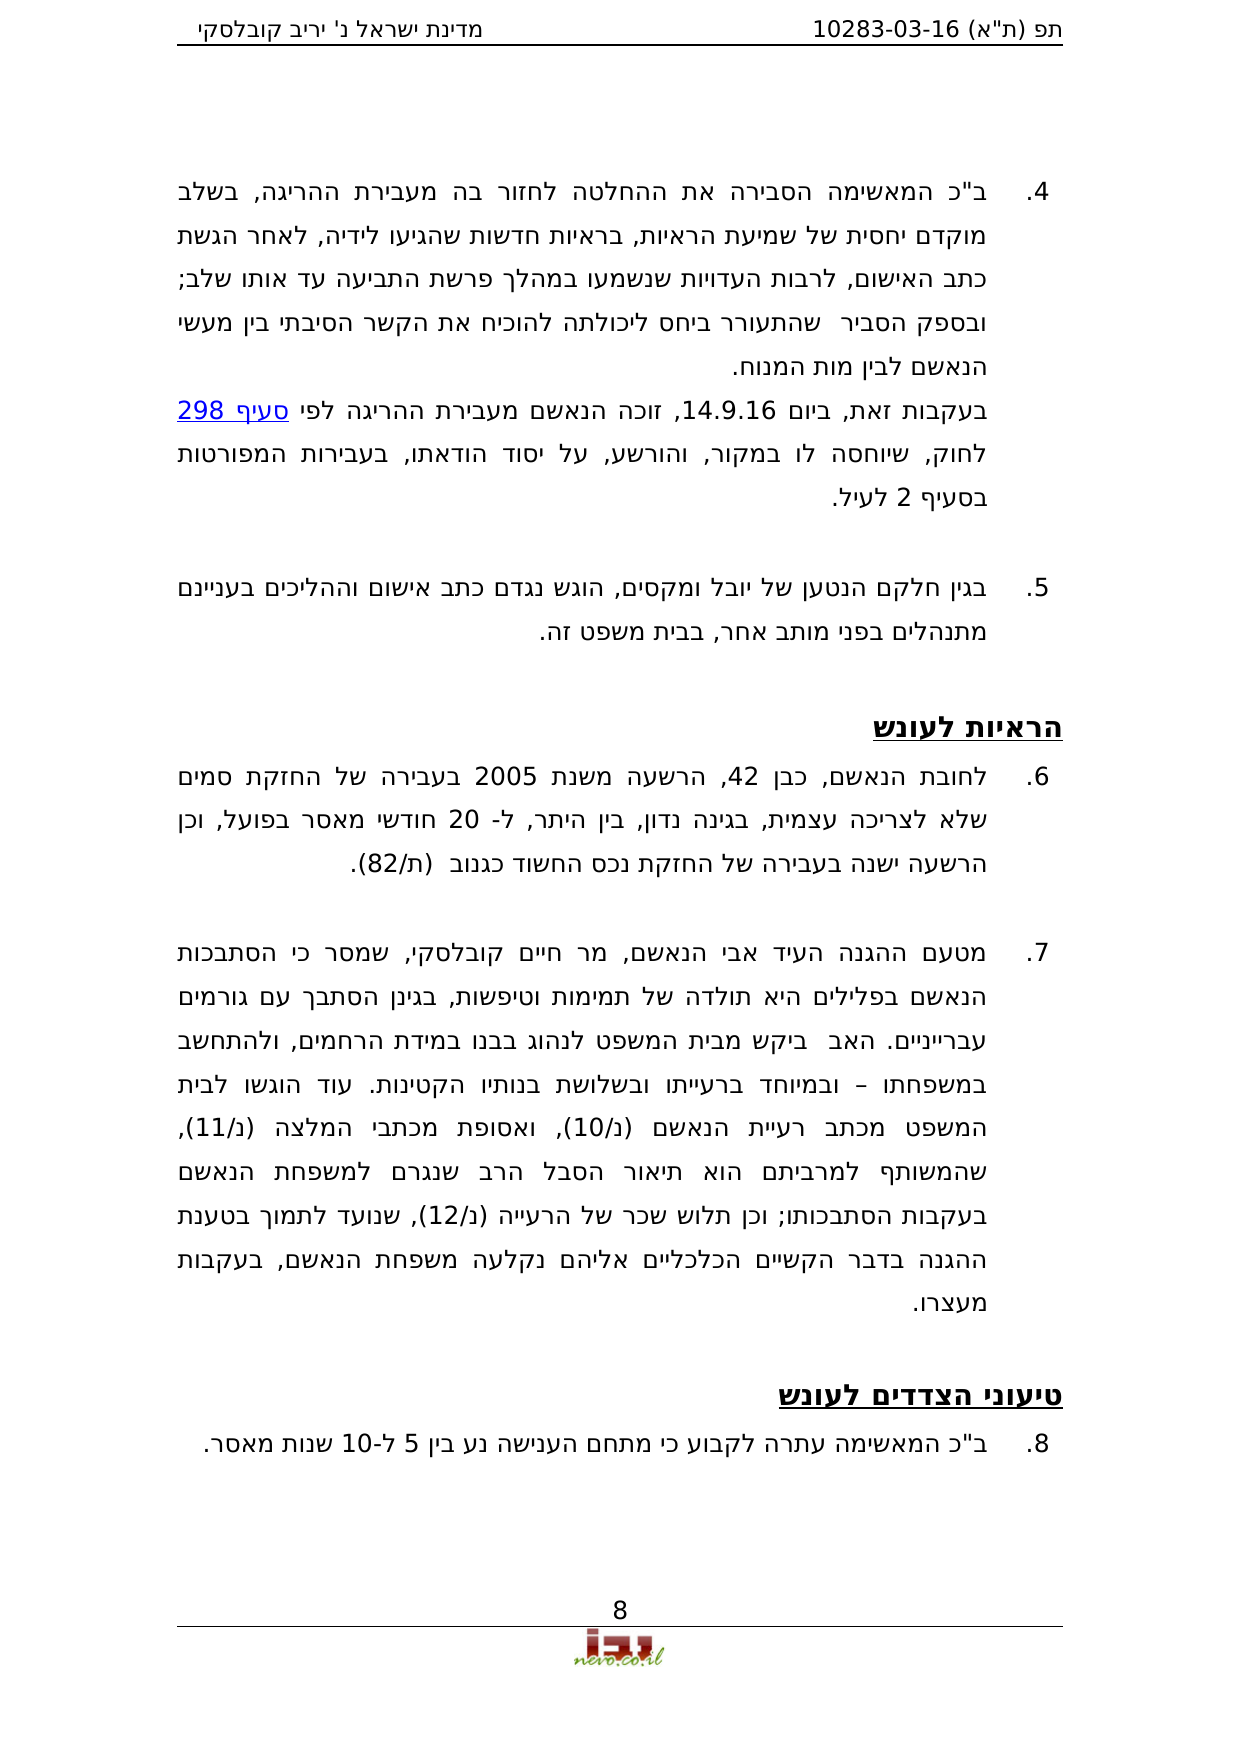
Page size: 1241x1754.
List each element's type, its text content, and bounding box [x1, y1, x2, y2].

list ב"כ המאשימה הסבירה את ההחלטה לחזור בה מעבירת ההריגה, בשלב מוקדם יחסית של שמיעת הראיות, בראיות חדשות שהגיעו לידיה, לאחר הגשת כתב האישום, לרבות העדויות שנשמעו במהלך פרשת התביעה עד אותו שלב; ובספק הסביר שהתעורר ביחס ליכולתה להוכיח את הקשר הסיבתי בין מעשי הנאשם לבין מות המנוח. [177, 177, 1026, 381]
picture [574, 1628, 666, 1667]
list לחובת הנאשם, כבן 42, הרשעה משנת 2005 בעבירה של החזקת סמים שלא לצריכה עצמית, בגינה נדון, בין היתר, ל- 20 חודשי מאסר בפועל, וכן הרשעה ישנה בעבירה של החזקת נכס החשוד כגנוב (ת/82). [177, 762, 1026, 878]
list מטעם ההגנה העיד אבי הנאשם, מר חיים קובלסקי, שמסר כי הסתבכות הנאשם בפלילים היא תולדה של תמימות וטיפשות, בגינן הסתבך עם גורמים עברייניים. האב ביקש מבית המשפט לנהוג בבנו במידת הרחמים, ולהתחשב במשפחתו – ובמיוחד ברעייתו ובשלושת בנותיו הקטינות. עוד הוגשו לבית המשפט מכתב רעיית הנאשם (נ/10), ואסופת מכתבי המלצה (נ/11), שהמשותף למרביתם הוא תיאור הסבל הרב שנגרם למשפחת הנאשם בעקבות הסתבכותו; וכן תלוש שכר של הרעייה (נ/12), שנועד לתמוך בטענת ההגנה בדבר הקשיים הכלכליים אליהם נקלעה משפחת הנאשם, בעקבות מעצרו. [177, 939, 1026, 1318]
text טיעוני הצדדים לעונש [177, 1378, 1063, 1412]
text הראיות לעונש [177, 711, 1063, 745]
list בגין חלקם הנטען של יובל ומקסים, הוגש נגדם כתב אישום וההליכים בעניינם מתנהלים בפני מותב אחר, בבית משפט זה. [177, 573, 1026, 646]
list ב"כ המאשימה עתרה לקבוע כי מתחם הענישה נע בין 5 ל-10 שנות מאסר. [177, 1429, 1026, 1458]
list בעקבות זאת, ביום 14.9.16, זוכה הנאשם מעבירת ההריגה לפי סעיף 298 לחוק, שיוחסה לו במקור, והורשע, על יסוד הודאתו, בעבירות המפורטות בסעיף 2 לעיל. [177, 396, 988, 513]
